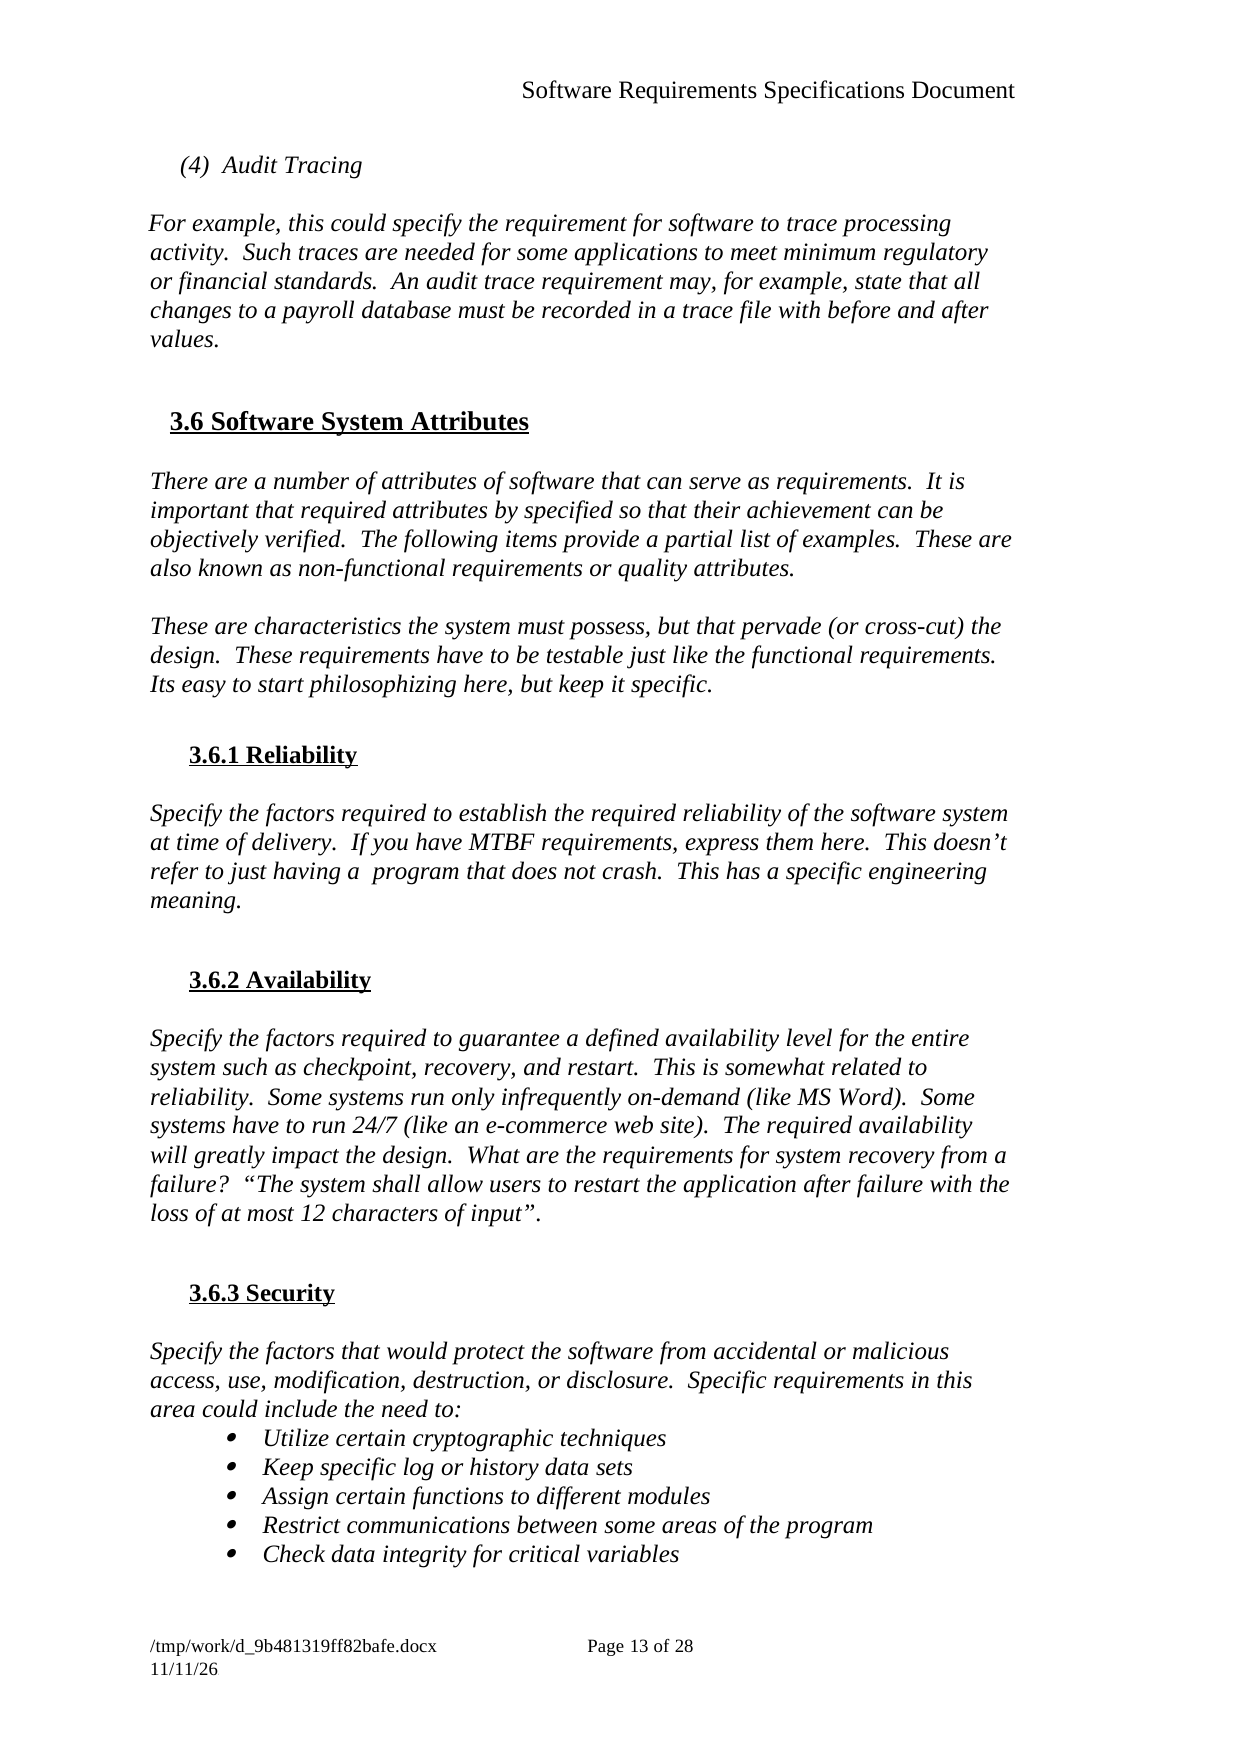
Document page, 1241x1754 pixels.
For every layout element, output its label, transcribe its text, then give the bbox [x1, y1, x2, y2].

subtitle 3.6.1 Reliability [189, 739, 1015, 769]
list Keep specific log or history data sets [225, 1452, 1015, 1481]
subtitle 3.6.3 Security [189, 1278, 1015, 1307]
list Utilize certain cryptographic techniques [225, 1423, 1015, 1452]
subtitle 3.6 Software System Attributes [169, 405, 1015, 436]
text There are a number of attributes of software that can serve as requirements. It is important that required attributes by specified so that their achievement can be objectively verified. The following items provide a partial list of examples. These are also known as non-functional requirements or quality attributes. [150, 466, 1015, 582]
text For example, this could specify the requirement for software to trace processing activity. Such traces are needed for some applications to meet minimum regulatory or financial standards. An audit trace requirement may, for example, state that all changes to a payroll database must be recorded in a trace file with before and after values. [148, 208, 1015, 353]
list Check data integrity for critical variables [225, 1539, 1015, 1568]
text Specify the factors required to guarantee a defined availability level for the entire system such as checkpoint, recovery, and restart. This is somewhat related to reliability. Some systems run only infrequently on-demand (like MS Word). Some systems have to run 24/7 (like an e-commerce web site). The required availability will greatly impact the design. What are the requirements for system recovery from a failure? “The system shall allow users to restart the application after failure with the loss of at most 12 characters of input”. [150, 1023, 1015, 1227]
subtitle 3.6.2 Availability [189, 965, 1015, 994]
list Assign certain functions to different modules [225, 1481, 1015, 1510]
text Specify the factors that would protect the software from accidental or malicious access, use, modification, destruction, or disclosure. Specific requirements in this area could include the need to: [150, 1336, 1015, 1423]
text Specify the factors required to establish the required reliability of the software system at time of delivery. If you have MTBF requirements, express them here. This doesn’t refer to just having a program that does not crash. This has a specific engineering meaning. [150, 798, 1015, 914]
text These are characteristics the system must possess, but that pervade (or cross-cut) the design. These requirements have to be testable just like the functional requirements. Its easy to start philosophizing here, but keep it specific. [150, 611, 1015, 698]
list Restrict communications between some areas of the program [225, 1510, 1015, 1539]
text (4) Audit Tracing [180, 150, 1015, 179]
